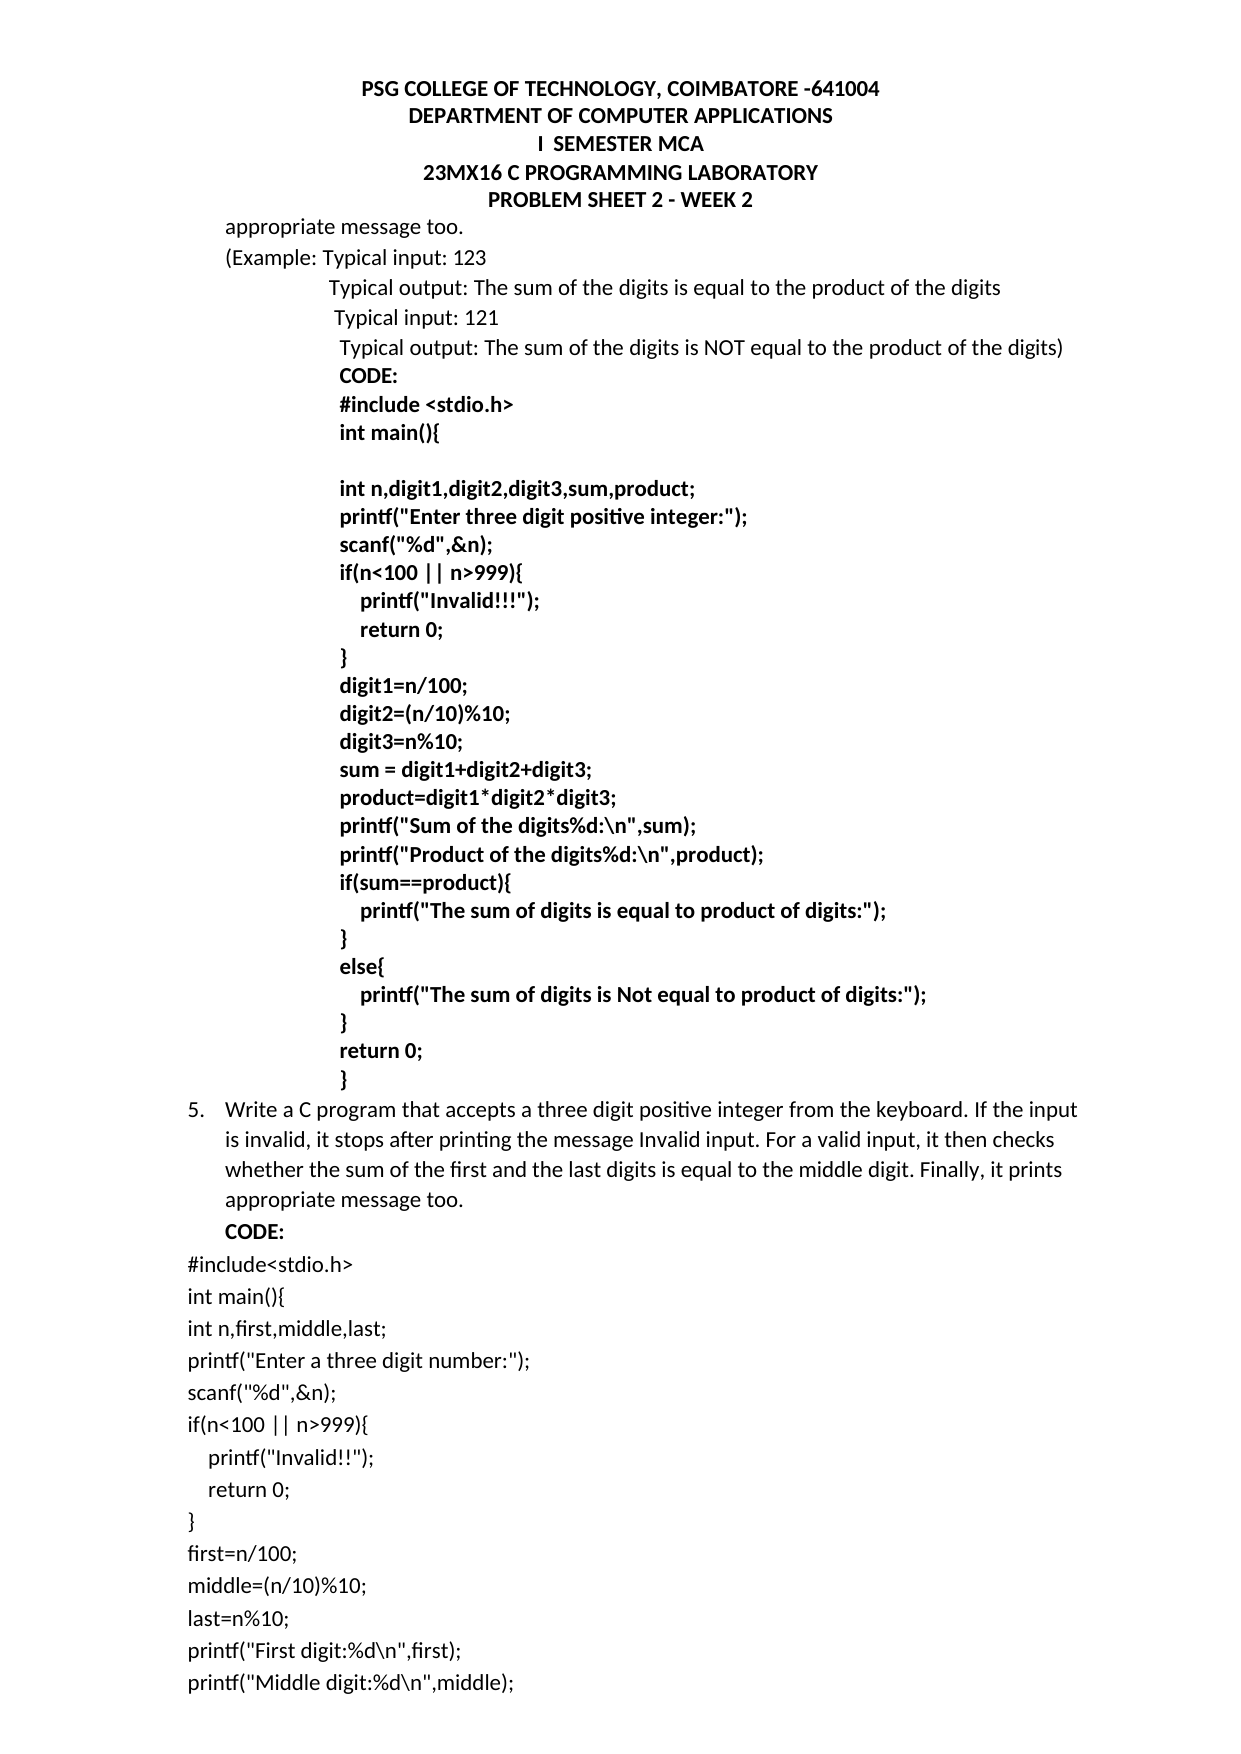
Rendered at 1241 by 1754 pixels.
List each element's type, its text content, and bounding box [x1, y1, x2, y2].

text printf("Enter three digit positive integer:"); [339, 502, 1093, 530]
list first=n/100; [187, 1539, 1078, 1567]
list printf("Enter a three digit number:"); [187, 1346, 1078, 1374]
text } [339, 924, 1093, 952]
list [187, 212, 1078, 241]
text int n,digit1,digit2,digit3,sum,product; [339, 474, 1093, 502]
text printf("The sum of digits is Not equal to product of digits:"); [339, 980, 1093, 1008]
text printf("The sum of digits is equal to product of digits:"); [339, 896, 1093, 924]
text sum = digit1+digit2+digit3; [339, 755, 1093, 783]
text printf("Sum of the digits%d:\n",sum); [339, 812, 1093, 839]
list printf("Middle digit:%d\n",middle); [187, 1668, 1078, 1696]
text } [339, 1008, 1093, 1036]
text product=digit1*digit2*digit3; [339, 783, 1093, 811]
list last=n%10; [187, 1604, 1078, 1632]
text int main(){ [339, 418, 1093, 446]
list scanf("%d",&n); [187, 1378, 1078, 1406]
list printf("Invalid!!"); [187, 1443, 1078, 1471]
text printf("Product of the digits%d:\n",product); [339, 840, 1093, 868]
list printf("First digit:%d\n",first); [187, 1636, 1078, 1664]
text Typical output: The sum of the digits is equal to the product of the digits Typical input: 121 [329, 273, 1058, 331]
text digit2=(n/10)%10; [339, 699, 1093, 727]
list Write a C program that accepts a three digit positive integer from the keyboard. If the input is invalid, it stops after printing the message Invalid input. For a valid input, it then checks whether the sum of the first and the last digits is equal to the middle digit. Finally, it prints appropriate message too. [187, 1095, 1078, 1213]
list #include<stdio.h> [187, 1250, 1078, 1278]
text printf("Invalid!!!"); [339, 587, 1093, 614]
list int n,first,middle,last; [187, 1314, 1078, 1342]
text (Example: Typical input: 123 [225, 243, 1093, 271]
text digit1=n/100; [339, 671, 1093, 699]
text } [339, 1065, 1093, 1093]
text Typical output: The sum of the digits is NOT equal to the product of the digits) [339, 333, 1093, 361]
text if(n<100 || n>999){ [339, 558, 1093, 586]
list middle=(n/10)%10; [187, 1572, 1078, 1599]
list if(n<100 || n>999){ [187, 1411, 1078, 1439]
text digit3=n%10; [339, 727, 1093, 755]
text CODE: [339, 362, 1093, 389]
list CODE: [225, 1217, 1078, 1246]
text else{ [339, 952, 1093, 980]
text return 0; [339, 1037, 1093, 1064]
list int main(){ [187, 1282, 1078, 1310]
text #include <stdio.h> [339, 390, 1093, 418]
text scanf("%d",&n); [339, 530, 1093, 558]
text } [339, 643, 1093, 671]
list return 0; [187, 1475, 1078, 1503]
list } [187, 1507, 1078, 1535]
text if(sum==product){ [339, 868, 1093, 896]
text return 0; [339, 615, 1093, 643]
